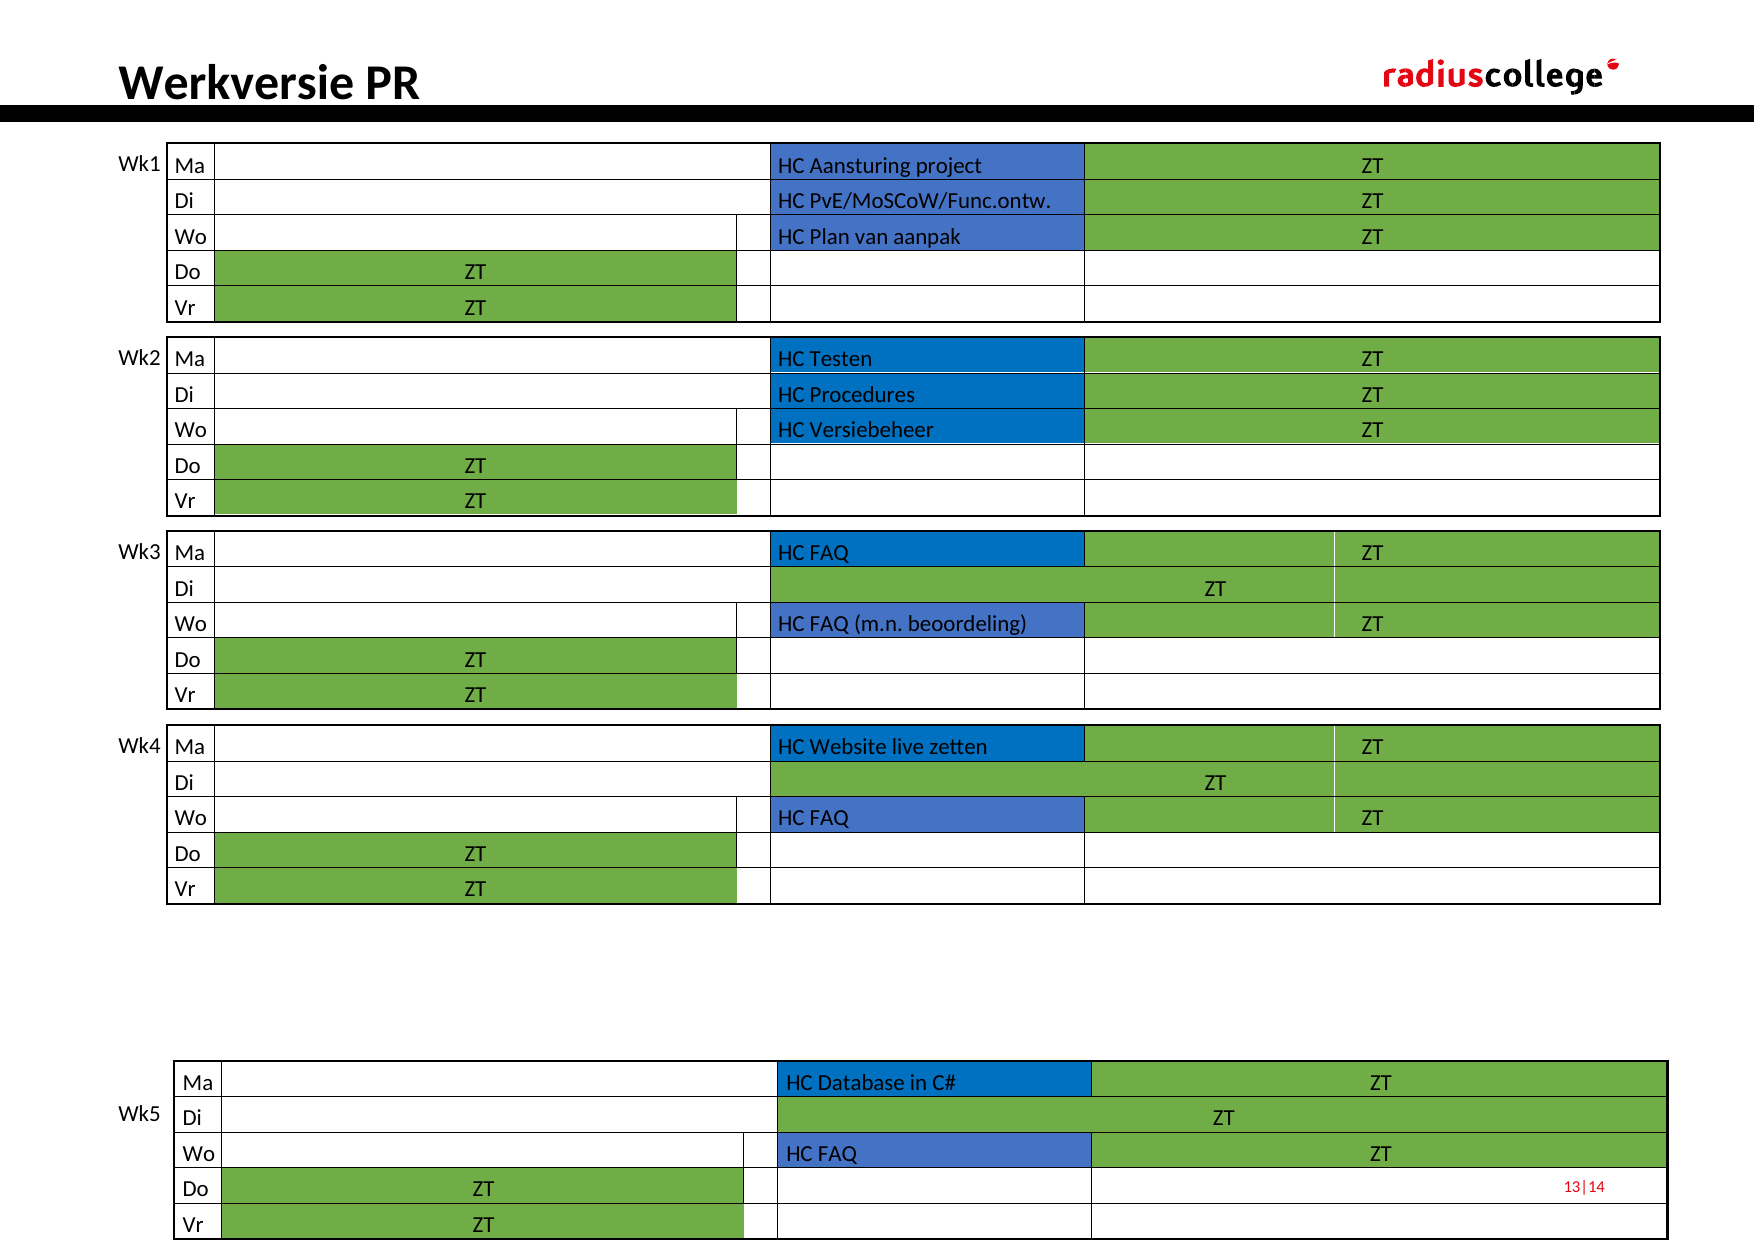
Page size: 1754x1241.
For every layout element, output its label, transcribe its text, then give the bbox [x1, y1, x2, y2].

table_cell Di [175, 1097, 221, 1132]
text Wk1 [118, 149, 166, 177]
table_cell ZT [1084, 567, 1334, 602]
table_cell Vr [168, 868, 214, 903]
table_cell Do [168, 638, 214, 673]
table_cell [737, 638, 770, 673]
table_cell ZT [1335, 603, 1659, 637]
table_header Ma [175, 1062, 221, 1096]
table_header [215, 144, 737, 179]
table_cell [737, 567, 770, 602]
table_cell HC PvE/MoSCoW/Func.ontw. [771, 180, 1084, 214]
table_cell [737, 868, 770, 903]
table_header [215, 532, 737, 566]
table_cell ZT [1085, 215, 1659, 250]
table_cell [215, 762, 737, 796]
table_cell Vr [175, 1204, 221, 1238]
table_header [737, 144, 770, 179]
table_cell [737, 215, 770, 250]
table_header [215, 338, 737, 372]
table_cell [222, 1097, 744, 1132]
table_header Ma [168, 144, 214, 179]
table_cell Do [168, 833, 214, 867]
table_cell HC FAQ [771, 797, 1084, 832]
table_cell [737, 180, 770, 214]
table_cell Vr [168, 480, 214, 514]
text Wk5 [118, 1099, 173, 1127]
table_cell HC Procedures [771, 374, 1084, 408]
table_header [1085, 532, 1334, 566]
table_cell [215, 603, 736, 637]
table_cell [737, 409, 770, 443]
table_cell [1369, 1204, 1666, 1238]
table_cell Wo [175, 1133, 221, 1167]
table_cell [778, 1168, 1091, 1203]
table_cell HC FAQ [778, 1133, 1091, 1167]
table_cell Wo [168, 409, 214, 443]
table_cell [744, 1204, 777, 1238]
table_cell [1085, 286, 1659, 321]
table_cell [215, 409, 736, 443]
table_cell ZT [215, 674, 737, 708]
table_cell [215, 215, 736, 250]
table_header [744, 1062, 777, 1096]
table_cell [215, 180, 737, 214]
table_cell Wo [168, 603, 214, 637]
table_cell ZT [1085, 409, 1659, 443]
table_cell Wo [168, 797, 214, 832]
table_cell [771, 567, 1084, 602]
table_cell Do [168, 251, 214, 285]
table_cell HC Versiebeheer [771, 409, 1084, 443]
table_cell [744, 1133, 777, 1167]
table_cell [1369, 1097, 1666, 1132]
table_cell [771, 833, 1084, 867]
table_cell [1335, 674, 1659, 708]
table_cell ZT [215, 251, 736, 285]
table_header [737, 532, 770, 566]
table_cell ZT [222, 1168, 743, 1203]
table_header ZT [1335, 726, 1659, 761]
table_cell Di [168, 180, 214, 214]
table_cell Vr [168, 286, 214, 321]
table_cell Vr [168, 674, 214, 708]
text Wk2 [118, 343, 166, 371]
table_header ZT [1369, 1062, 1666, 1096]
table_cell [215, 797, 736, 832]
table_cell ZT [215, 833, 736, 867]
table_cell ZT [215, 286, 736, 321]
table_header ZT [1085, 144, 1659, 179]
table_cell [771, 445, 1084, 479]
table_cell ZT [1085, 374, 1659, 408]
table_header HC Testen [771, 338, 1084, 372]
table_cell Di [168, 762, 214, 796]
text Wk3 [118, 537, 166, 565]
table_cell [737, 445, 770, 479]
table_cell [1369, 1168, 1666, 1203]
table_header HC Database in C# [778, 1062, 1091, 1096]
table_cell [1085, 797, 1334, 832]
table_cell ZT [1091, 1097, 1369, 1132]
table_cell [1092, 1168, 1369, 1203]
table_header Ma [168, 532, 214, 566]
table_cell [1085, 445, 1659, 479]
table_header HC Website live zetten [771, 726, 1084, 761]
table_cell ZT [1369, 1133, 1666, 1167]
table_cell [744, 1168, 777, 1203]
table_cell [737, 674, 770, 708]
table_cell [737, 603, 770, 637]
table_cell [737, 833, 770, 867]
table_cell HC FAQ (m.n. beoordeling) [771, 603, 1084, 637]
table_cell [1335, 762, 1659, 796]
table_cell [1085, 833, 1334, 867]
table_cell [1085, 480, 1659, 514]
table_cell ZT [1085, 180, 1659, 214]
table_cell [215, 374, 737, 408]
table_cell [771, 638, 1084, 673]
table_cell Di [168, 567, 214, 602]
table_cell [771, 480, 1084, 514]
table_cell [778, 1097, 1091, 1132]
table_cell [771, 868, 1084, 903]
table_header Ma [168, 726, 214, 761]
table_cell ZT [215, 868, 737, 903]
table_header [737, 726, 770, 761]
table_cell [215, 567, 737, 602]
table_cell [778, 1204, 1091, 1238]
table_cell [1335, 833, 1659, 867]
table_cell [1335, 567, 1659, 602]
table_cell [1085, 603, 1334, 637]
table_cell [1085, 674, 1334, 708]
table_cell [744, 1097, 777, 1132]
table_cell ZT [215, 445, 736, 479]
table_cell ZT [215, 638, 736, 673]
table_cell [1085, 868, 1334, 903]
table_cell [737, 762, 770, 796]
table_cell [1335, 868, 1659, 903]
table_header Ma [168, 338, 214, 372]
table_cell [1085, 638, 1334, 673]
table_cell [771, 286, 1084, 321]
text Wk4 [118, 731, 166, 759]
table_header [222, 1062, 744, 1096]
table_cell [737, 286, 770, 321]
table_cell Do [175, 1168, 221, 1203]
table_header [215, 726, 737, 761]
table_cell [737, 480, 770, 514]
table_cell [1092, 1204, 1369, 1238]
table_cell [737, 251, 770, 285]
table_header [737, 338, 770, 372]
table_header [1085, 726, 1334, 761]
table_cell Wo [168, 215, 214, 250]
table_cell Di [168, 374, 214, 408]
table_cell [1335, 638, 1659, 673]
table_header ZT [1085, 338, 1659, 372]
table_header HC Aansturing project [771, 144, 1084, 179]
table_cell ZT [215, 480, 737, 514]
table_cell [737, 374, 770, 408]
table_cell ZT [1335, 797, 1659, 832]
table_cell ZT [222, 1204, 744, 1238]
table_cell [771, 674, 1084, 708]
table_header [1092, 1062, 1369, 1096]
table_cell ZT [1084, 762, 1334, 796]
table_cell [737, 797, 770, 832]
table_cell [771, 762, 1084, 796]
table_header ZT [1335, 532, 1659, 566]
table_header HC FAQ [771, 532, 1084, 566]
table_cell HC Plan van aanpak [771, 215, 1084, 250]
table_cell [222, 1133, 743, 1167]
table_cell [1092, 1133, 1369, 1167]
table_cell [1085, 251, 1659, 285]
table_cell [771, 251, 1084, 285]
table_cell Do [168, 445, 214, 479]
